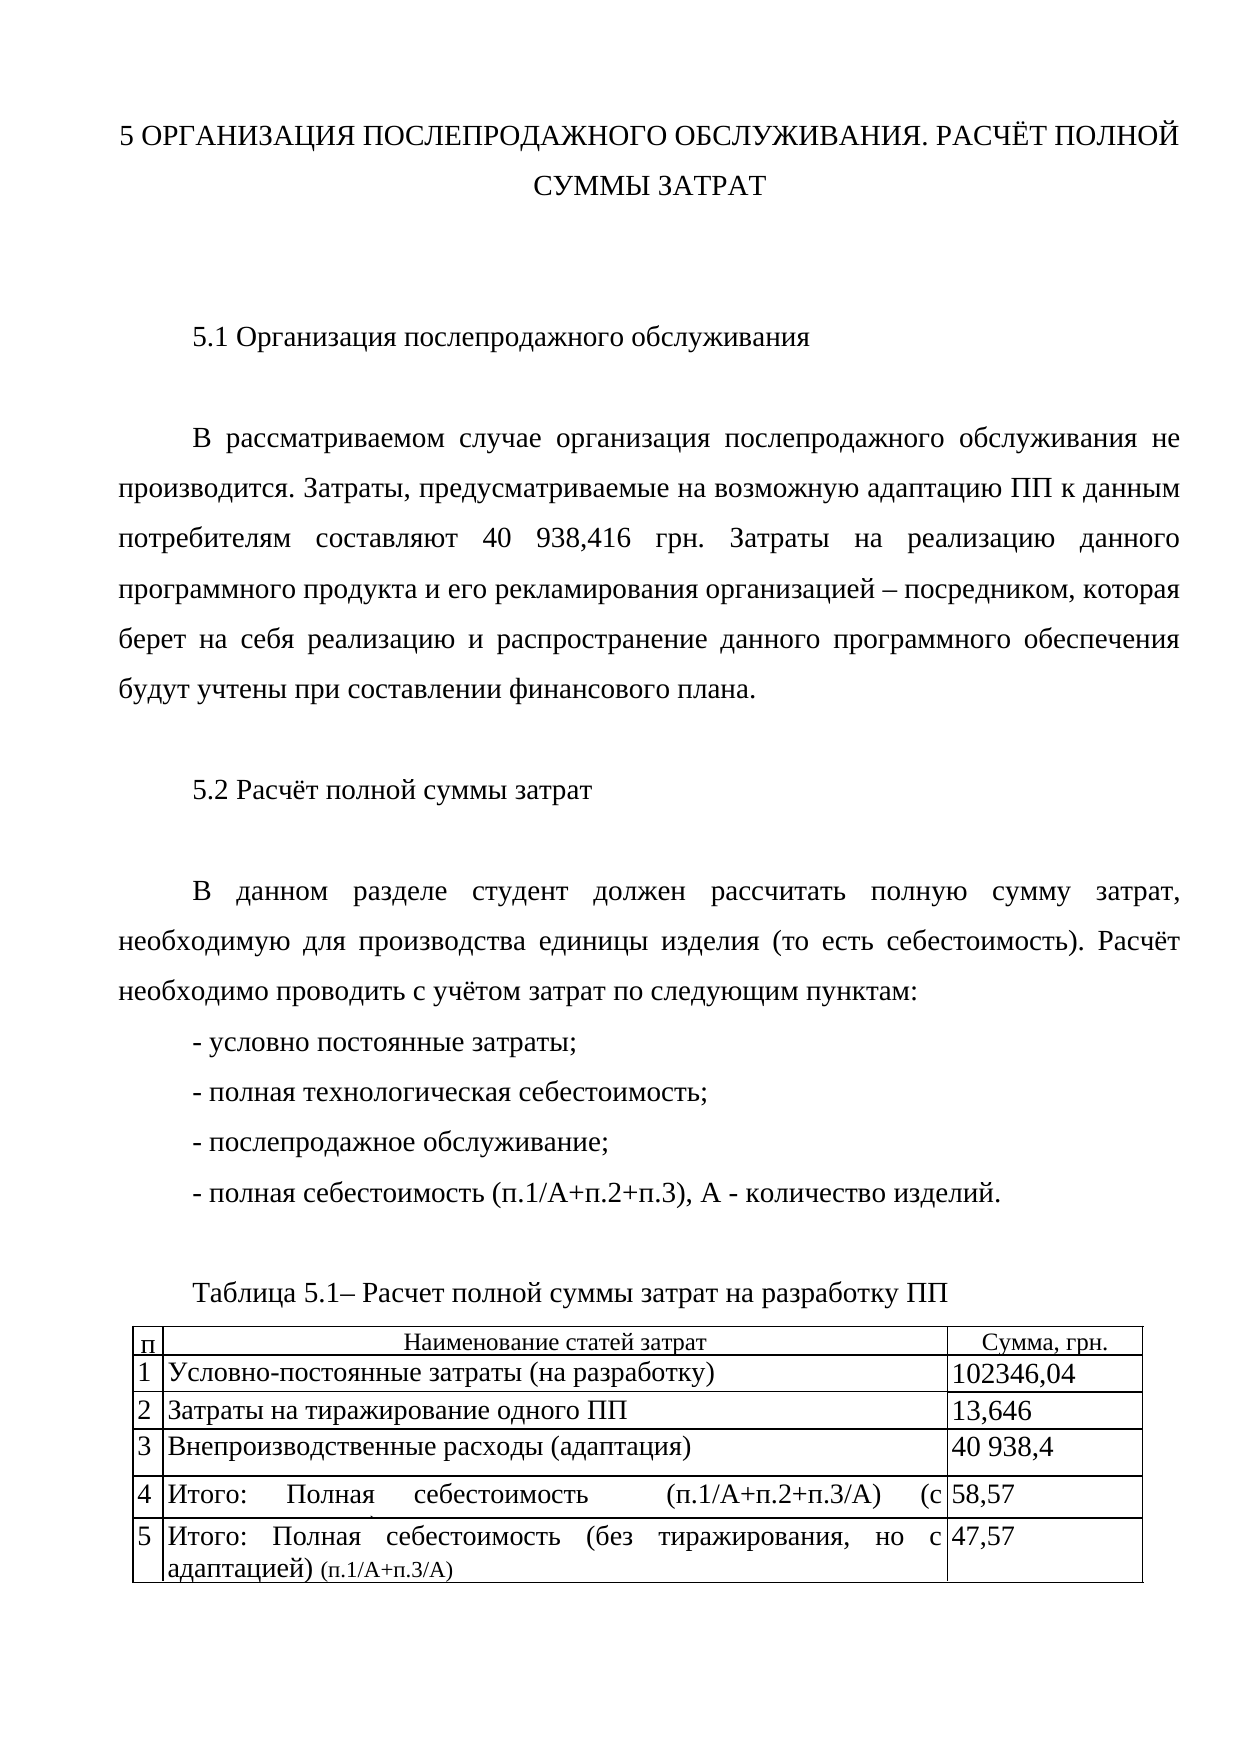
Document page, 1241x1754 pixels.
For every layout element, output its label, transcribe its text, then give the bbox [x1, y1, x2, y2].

table_cell 5 [134, 1519, 162, 1581]
text В рассматриваемом случае организация послепродажного обслуживания не производится. Затраты, предусматриваемые на возможную адаптацию ПП к данным потребителям составляют 40 938,416 грн. Затраты на реализацию данного программного продукта и его рекламирования организацией – посредником, которая берет на себя реализацию и распространение данного программного обеспечения будут учтены при составлении финансового плана. [118, 420, 1181, 705]
text 5.2 Расчёт полной суммы затрат [118, 772, 1181, 806]
table_cell Условно-постоянные затраты (на разработку) [164, 1356, 947, 1391]
text - послепродажное обслуживание; [118, 1124, 1181, 1158]
table_cell 47,57 [948, 1519, 1142, 1581]
table_cell Итого: Полная себестоимость (п.1/А+п.2+п.3/А) (с тиражированием) [164, 1477, 947, 1517]
table_cell Затраты на тиражирование одного ПП [164, 1392, 947, 1428]
text - условно постоянные затраты; [118, 1024, 1181, 1057]
table_header п. [134, 1327, 162, 1354]
table_cell 58,57 [948, 1477, 1142, 1517]
table_cell 1 [134, 1356, 162, 1391]
text - полная технологическая себестоимость; [118, 1074, 1181, 1108]
table_header Наименование статей затрат [164, 1327, 947, 1354]
table_cell 3 [134, 1430, 162, 1475]
text В данном разделе студент должен рассчитать полную сумму затрат, необходимую для производства единицы изделия (то есть себестоимость). Расчёт необходимо проводить с учётом затрат по следующим пунктам: [118, 873, 1181, 1007]
table_cell 4 [134, 1477, 162, 1517]
text - полная себестоимость (п.1/А+п.2+п.3), А - количество изделий. [118, 1175, 1181, 1208]
text 5 Организация послепродажного обслуживания. Расчёт полной суммы затрат [118, 118, 1181, 202]
table_cell Итого: Полная себестоимость (без тиражирования, но с адаптацией) (п.1/А+п.3/А) [164, 1519, 947, 1581]
table_header Сумма, грн. [948, 1327, 1142, 1354]
table_cell 102346,04 [948, 1356, 1142, 1391]
text 5.1 Организация послепродажного обслуживания [118, 319, 1181, 353]
table_cell 40 938,4 [948, 1430, 1142, 1475]
table_cell 2 [134, 1392, 162, 1428]
table_cell 13,646 [948, 1393, 1142, 1428]
text Таблица 5.1– Расчет полной суммы затрат на разработку ПП [118, 1275, 1181, 1309]
table_cell Внепроизводственные расходы (адаптация) [164, 1430, 947, 1475]
